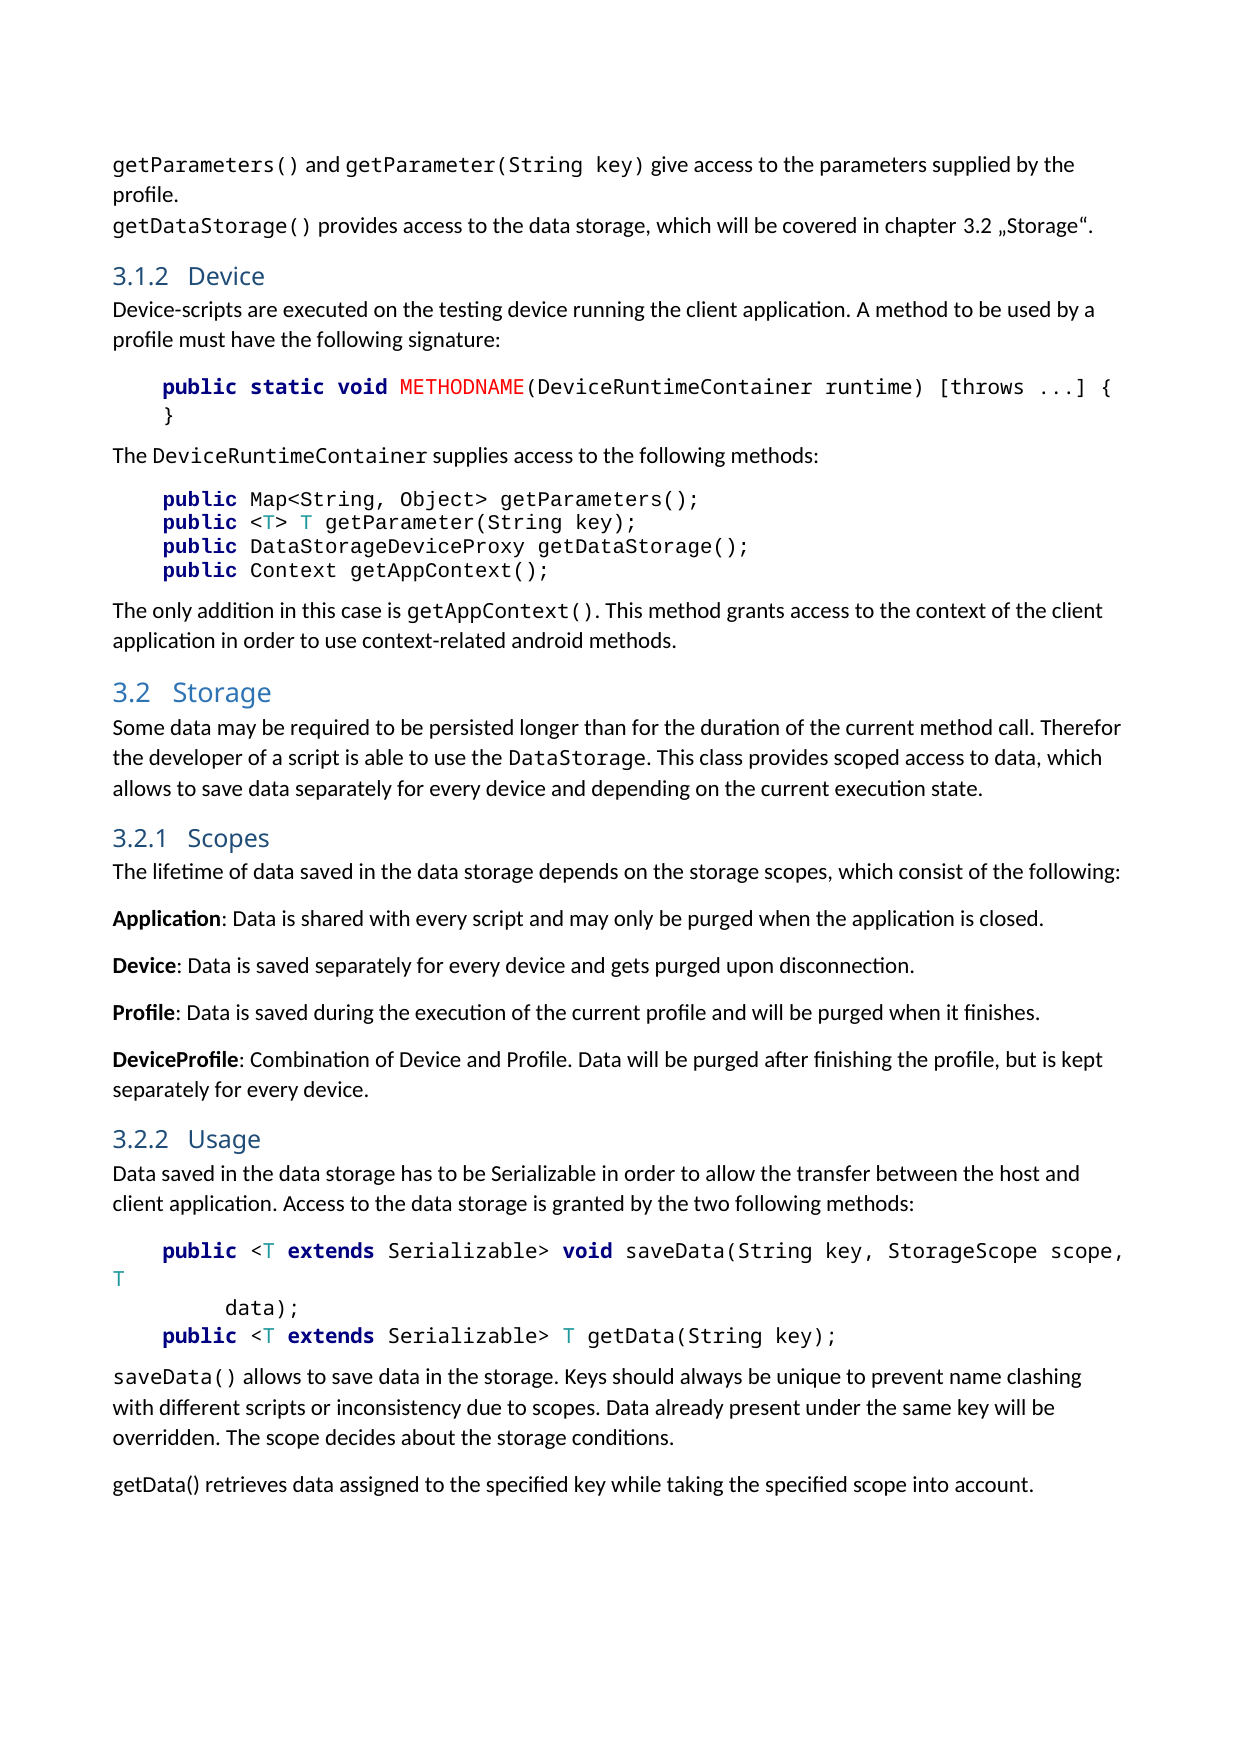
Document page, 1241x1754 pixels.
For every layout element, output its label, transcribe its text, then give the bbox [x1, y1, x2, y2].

text Application: Data is shared with every script and may only be purged when the application is closed. [112, 904, 1128, 932]
text } [112, 400, 1128, 429]
text Data saved in the data storage has to be Serializable in order to allow the transfer between the host and client application. Access to the data storage is granted by the two following methods: [112, 1159, 1128, 1217]
text public <T extends Serializable> T getData(String key); [112, 1321, 1128, 1350]
text The DeviceRuntimeContainer supplies access to the following methods: [112, 441, 1128, 470]
text getParameters() and getParameter(String key) give access to the parameters supplied by the profile. [112, 150, 1128, 209]
text Profile: Data is saved during the execution of the current profile and will be purged when it finishes. [112, 998, 1128, 1026]
text getDataStorage() provides access to the data storage, which will be covered in chapter 3.2 „Storage“. [112, 211, 1128, 239]
text The lifetime of data saved in the data storage depends on the storage scopes, which consist of the following: [112, 857, 1128, 886]
text The only addition in this case is getAppContext(). This method grants access to the context of the client application in order to use context-related android methods. [112, 596, 1128, 654]
text DeviceProfile: Combination of Device and Profile. Data will be purged after finishing the profile, but is kept separately for every device. [112, 1045, 1128, 1103]
text public static void METHODNAME(DeviceRuntimeContainer runtime) [throws ...] { [112, 372, 1128, 400]
text Device: Data is saved separately for every device and gets purged upon disconnection. [112, 951, 1128, 979]
text Some data may be required to be persisted longer than for the duration of the current method call. Therefor the developer of a script is able to use the DataStorage. This class provides scoped access to data, which allows to save data separately for every device and depending on the current execution state. [112, 713, 1128, 802]
text public Map<String, Object> getParameters(); public <T> T getParameter(String key); public DataStorageDeviceProxy getDataStorage(); public Context getAppContext(); [112, 489, 1128, 583]
text data); [112, 1293, 1128, 1321]
subtitle Storage [112, 673, 1128, 710]
text getData() retrieves data assigned to the specified key while taking the specified scope into account. [112, 1470, 1128, 1498]
subtitle Usage [112, 1122, 1128, 1156]
text public <T extends Serializable> void saveData(String key, StorageScope scope, T [112, 1236, 1128, 1293]
text saveData() allows to save data in the storage. Keys should always be unique to prevent name clashing with different scripts or inconsistency due to scopes. Data already present under the same key will be overridden. The scope decides about the storage conditions. [112, 1362, 1128, 1451]
text Device-scripts are executed on the testing device running the client application. A method to be used by a profile must have the following signature: [112, 295, 1128, 353]
subtitle Scopes [112, 821, 1128, 855]
subtitle Device [112, 258, 1128, 292]
